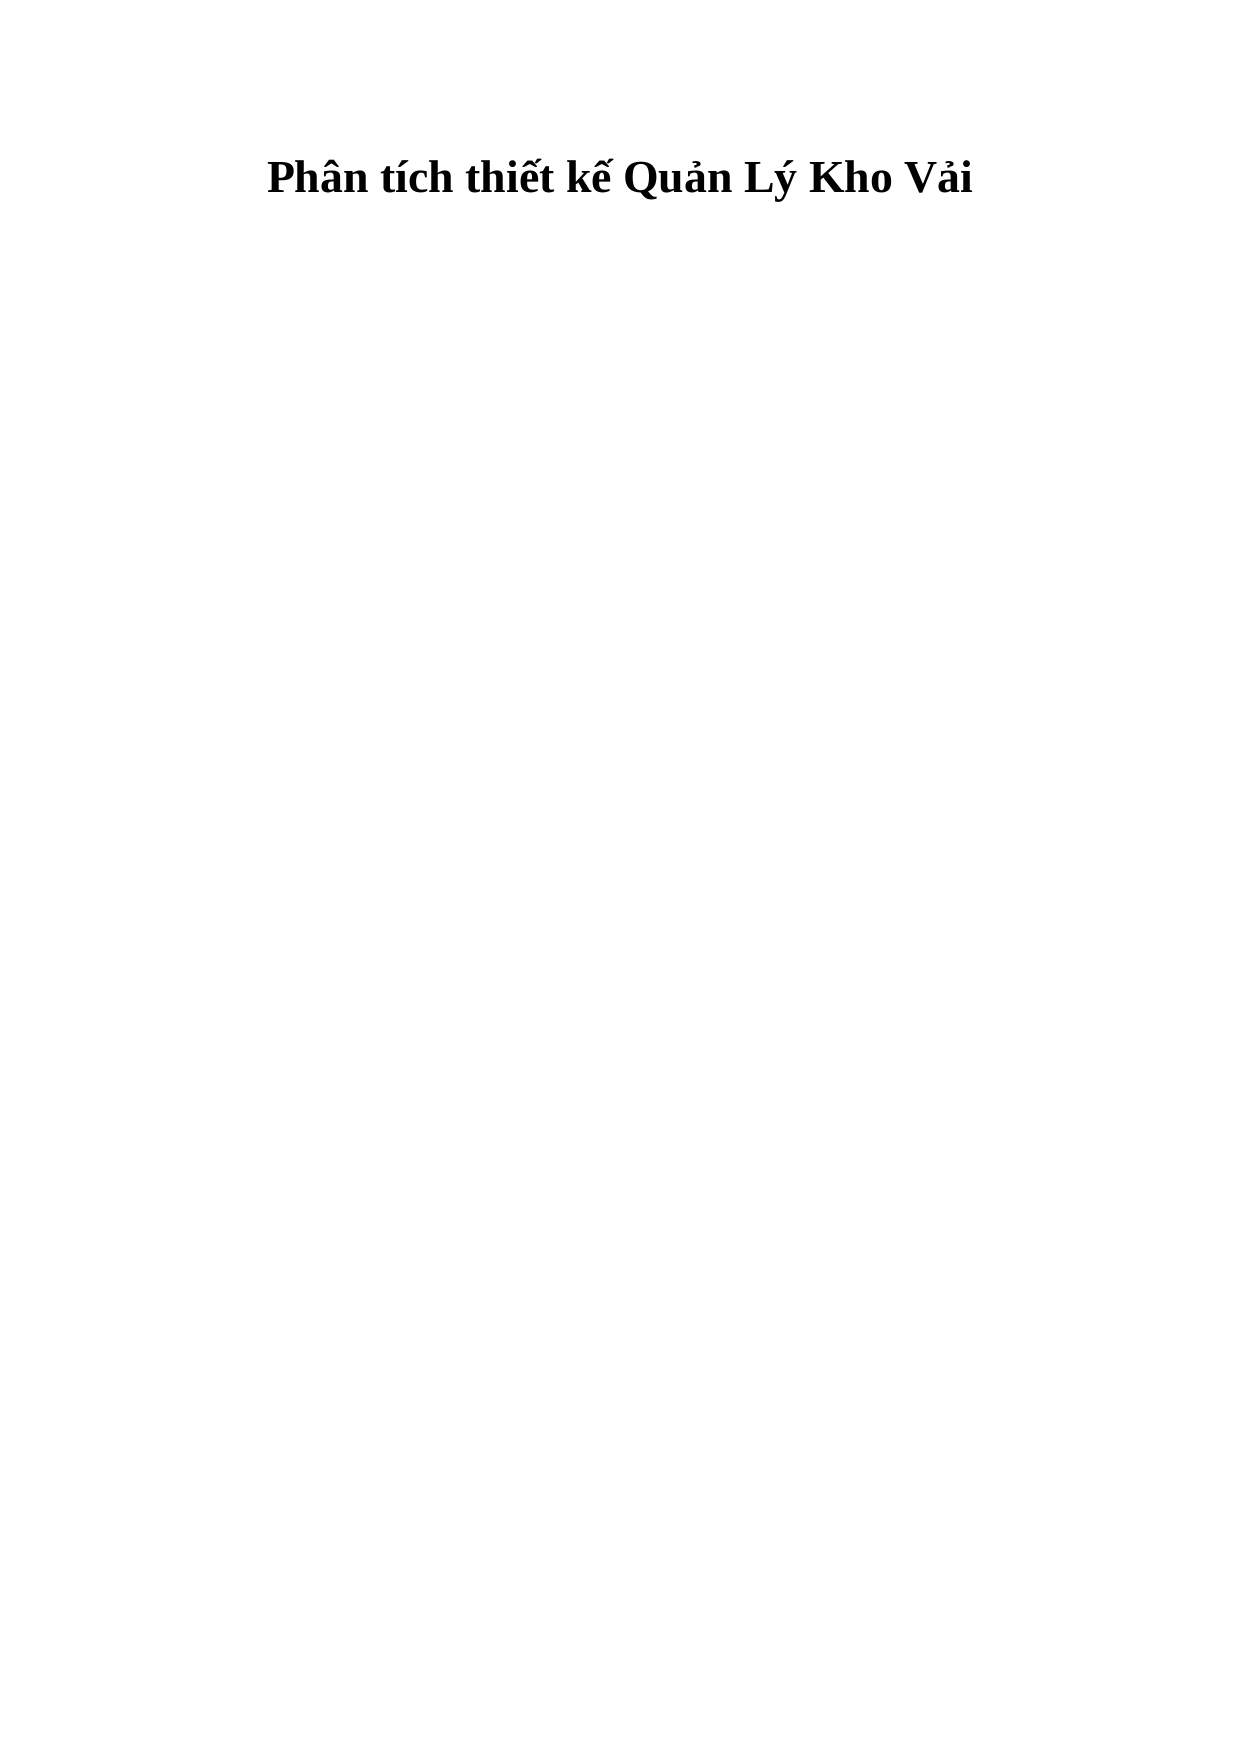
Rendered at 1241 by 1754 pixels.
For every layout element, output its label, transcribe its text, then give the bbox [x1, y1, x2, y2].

text Phân tích thiết kế Quản Lý Kho Vải [187, 150, 1053, 203]
